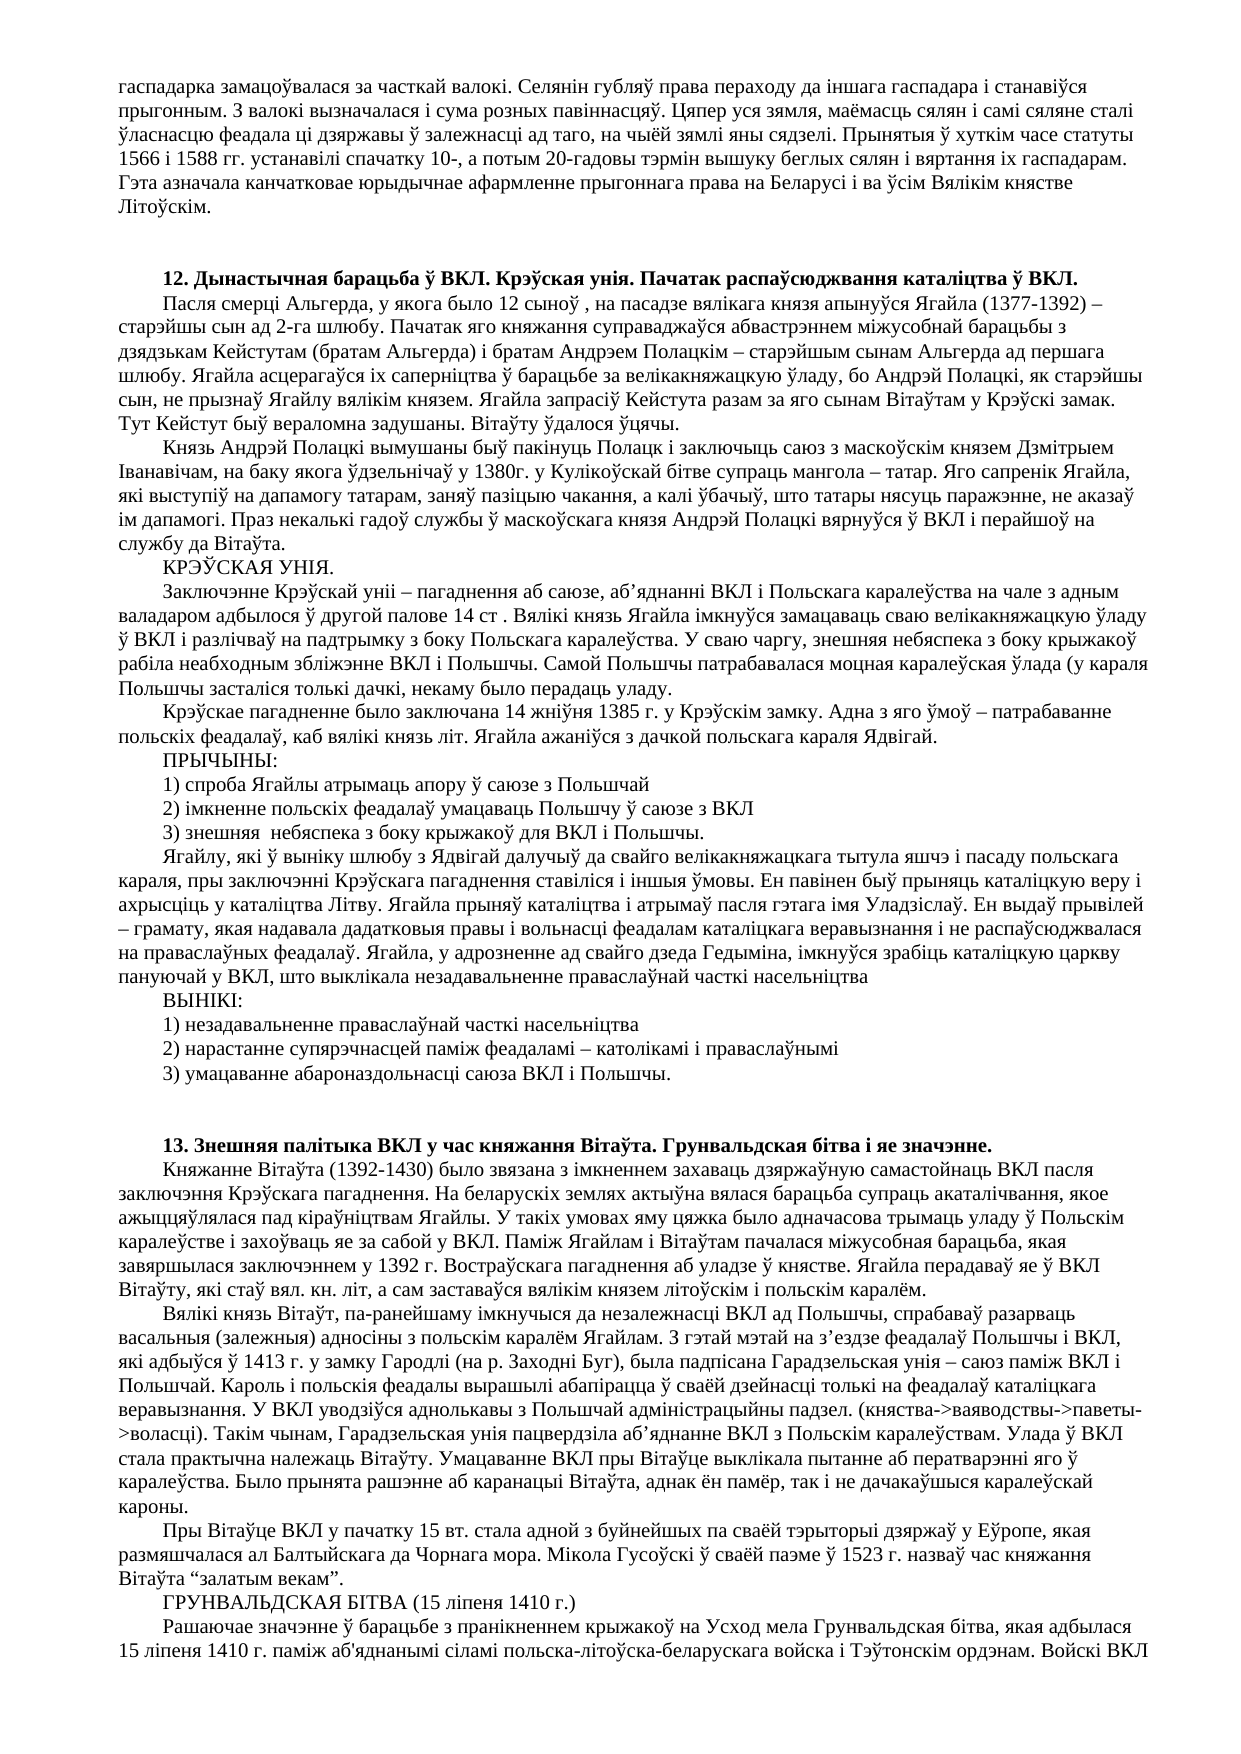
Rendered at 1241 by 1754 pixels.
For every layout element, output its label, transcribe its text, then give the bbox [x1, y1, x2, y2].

text 1) спроба Ягайлы атрымаць апору ў саюзе з Польшчай [118, 772, 1152, 796]
text ВЫНІКІ: [118, 988, 1152, 1012]
text 2) імкненне польскіх феадалаў умацаваць Польшчу ў саюзе з ВКЛ [118, 796, 1152, 820]
text Крэўскае пагадненне было заключана 14 жніўня 1385 г. у Крэўскім замку. Адна з яго ўмоў – патрабаванне польскіх феадалаў, каб вялікі князь літ. Ягайла ажаніўся з дачкой польскага караля Ядвігай. [118, 699, 1152, 748]
text 1) незадавальненне праваслаўнай часткі насельніцтва [118, 1012, 1152, 1036]
text Князь Андрэй Полацкі вымушаны быў пакінуць Полацк і заключыць саюз з маскоўскім князем Дзмітрыем Іванавічам, на баку якога ўдзельнічаў у 1380г. у Кулікоўскай бітве супраць мангола – татар. Яго сапренік Ягайла, які выступіў на дапамогу татарам, заняў пазіцыю чакання, а калі ўбачыў, што татары нясуць паражэнне, не аказаў ім дапамогі. Праз некалькі гадоў службы ў маскоўскага князя Андрэй Полацкі вярнуўся ў ВКЛ і перайшоў на службу да Вітаўта. [118, 435, 1152, 555]
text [118, 1614, 1152, 1662]
text Княжанне Вітаўта (1392-1430) было звязана з імкненнем захаваць дзяржаўную самастойнаць ВКЛ пасля заключэння Крэўскага пагаднення. На беларускіх землях актыўна вялася барацьба супраць акаталічвання, якое ажыццяўлялася пад кіраўніцтвам Ягайлы. У такіх умовах яму цяжка было адначасова трымаць уладу ў Польскім каралеўстве і захоўваць яе за сабой у ВКЛ. Паміж Ягайлам і Вітаўтам пачалася міжусобная барацьба, якая завяршылася заключэннем у 1392 г. Востраўскага пагаднення аб уладзе ў княстве. Ягайла перадаваў яе ў ВКЛ Вітаўту, які стаў вял. кн. літ, а сам заставаўся вялікім князем літоўскім і польскім каралём. [118, 1157, 1152, 1301]
text КРЭЎСКАЯ УНІЯ. [118, 555, 1152, 579]
text Ягайлу, які ў выніку шлюбу з Ядвігай далучыў да свайго велікакняжацкага тытула яшчэ і пасаду польскага караля, пры заключэнні Крэўскага пагаднення ставіліся і іншыя ўмовы. Ен павінен быў прыняць каталіцкую веру і ахрысціць у каталіцтва Літву. Ягайла прыняў каталіцтва і атрымаў пасля гэтага імя Уладзіслаў. Ен выдаў прывілей – грамату, якая надавала дадатковыя правы і вольнасці феадалам каталіцкага веравызнання і не распаўсюджвалася на праваслаўных феадалаў. Ягайла, у адрозненне ад свайго дзеда Гедыміна, імкнуўся зрабіць каталіцкую царкву пануючай у ВКЛ, што выклікала незадавальненне праваслаўнай часткі насельніцтва [118, 844, 1152, 988]
text Пры Вітаўце ВКЛ у пачатку 15 вт. стала адной з буйнейшых па сваёй тэрыторыі дзяржаў у Еўропе, якая размяшчалася ал Балтыйскага да Чорнага мора. Мікола Гусоўскі ў сваёй паэме ў 1523 г. назваў час княжання Вітаўта “залатым векам”. [118, 1518, 1152, 1590]
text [118, 74, 1152, 218]
text 12. Дынастычная барацьба ў ВКЛ. Крэўская унія. Пачатак распаўсюджвання каталіцтва ў ВКЛ. [118, 266, 1152, 290]
text 13. Знешняя палітыка ВКЛ у час княжання Вітаўта. Грунвальдская бітва і яе значэнне. [118, 1133, 1152, 1157]
text 3) умацаванне абароназдольнасці саюза ВКЛ і Польшчы. [118, 1060, 1152, 1084]
text 2) нарастанне супярэчнасцей паміж феадаламі – католікамі і праваслаўнымі [118, 1036, 1152, 1060]
text ПРЫЧЫНЫ: [118, 748, 1152, 772]
text Пасля смерці Альгерда, у якога было 12 сыноў , на пасадзе вялікага князя апынуўся Ягайла (1377-1392) – старэйшы сын ад 2-га шлюбу. Пачатак яго княжання суправаджаўся абвастрэннем міжусобнай барацьбы з дзядзькам Кейстутам (братам Альгерда) і братам Андрэем Полацкім – старэйшым сынам Альгерда ад першага шлюбу. Ягайла асцерагаўся іх саперніцтва ў барацьбе за велікакняжацкую ўладу, бо Андрэй Полацкі, як старэйшы сын, не прызнаў Ягайлу вялікім князем. Ягайла запрасіў Кейстута разам за яго сынам Вітаўтам у Крэўскі замак. Тут Кейстут быў вераломна задушаны. Вітаўту ўдалося ўцячы. [118, 290, 1152, 435]
text Вялікі князь Вітаўт, па-ранейшаму імкнучыся да незалежнасці ВКЛ ад Польшчы, спрабаваў разарваць васальныя (залежныя) адносіны з польскім каралём Ягайлам. З гэтай мэтай на з’ездзе феадалаў Польшчы і ВКЛ, які адбыўся ў 1413 г. у замку Гародлі (на р. Заходні Буг), была падпісана Гарадзельская унія – саюз паміж ВКЛ і Польшчай. Кароль і польскія феадалы вырашылі абапірацца ў сваёй дзейнасці толькі на феадалаў каталіцкага веравызнання. У ВКЛ уводзіўся аднолькавы з Польшчай адміністрацыйны падзел. (княства->ваяводствы->паветы->воласці). Такім чынам, Гарадзельская унія пацвердзіла аб’яднанне ВКЛ з Польскім каралеўствам. Улада ў ВКЛ стала практычна належаць Вітаўту. Умацаванне ВКЛ пры Вітаўце выклікала пытанне аб ператварэнні яго ў каралеўства. Было прынята рашэнне аб каранацыі Вітаўта, аднак ён памёр, так і не дачакаўшыся каралеўскай кароны. [118, 1301, 1152, 1518]
text ГРУНВАЛЬДСКАЯ БІТВА (15 ліпеня 1410 г.) [118, 1590, 1152, 1614]
text Заключэнне Крэўскай уніі – пагаднення аб саюзе, аб’яднанні ВКЛ і Польскага каралеўства на чале з адным валадаром адбылося ў другой палове 14 ст . Вялікі князь Ягайла імкнуўся замацаваць сваю велікакняжацкую ўладу ў ВКЛ і разлічваў на падтрымку з боку Польскага каралеўства. У сваю чаргу, знешняя небяспека з боку крыжакоў рабіла неабходным збліжэнне ВКЛ і Польшчы. Самой Польшчы патрабавалася моцная каралеўская ўлада (у караля Польшчы засталіся толькі дачкі, некаму было перадаць уладу. [118, 579, 1152, 699]
text 3) знешняя небяспека з боку крыжакоў для ВКЛ і Польшчы. [118, 820, 1152, 844]
